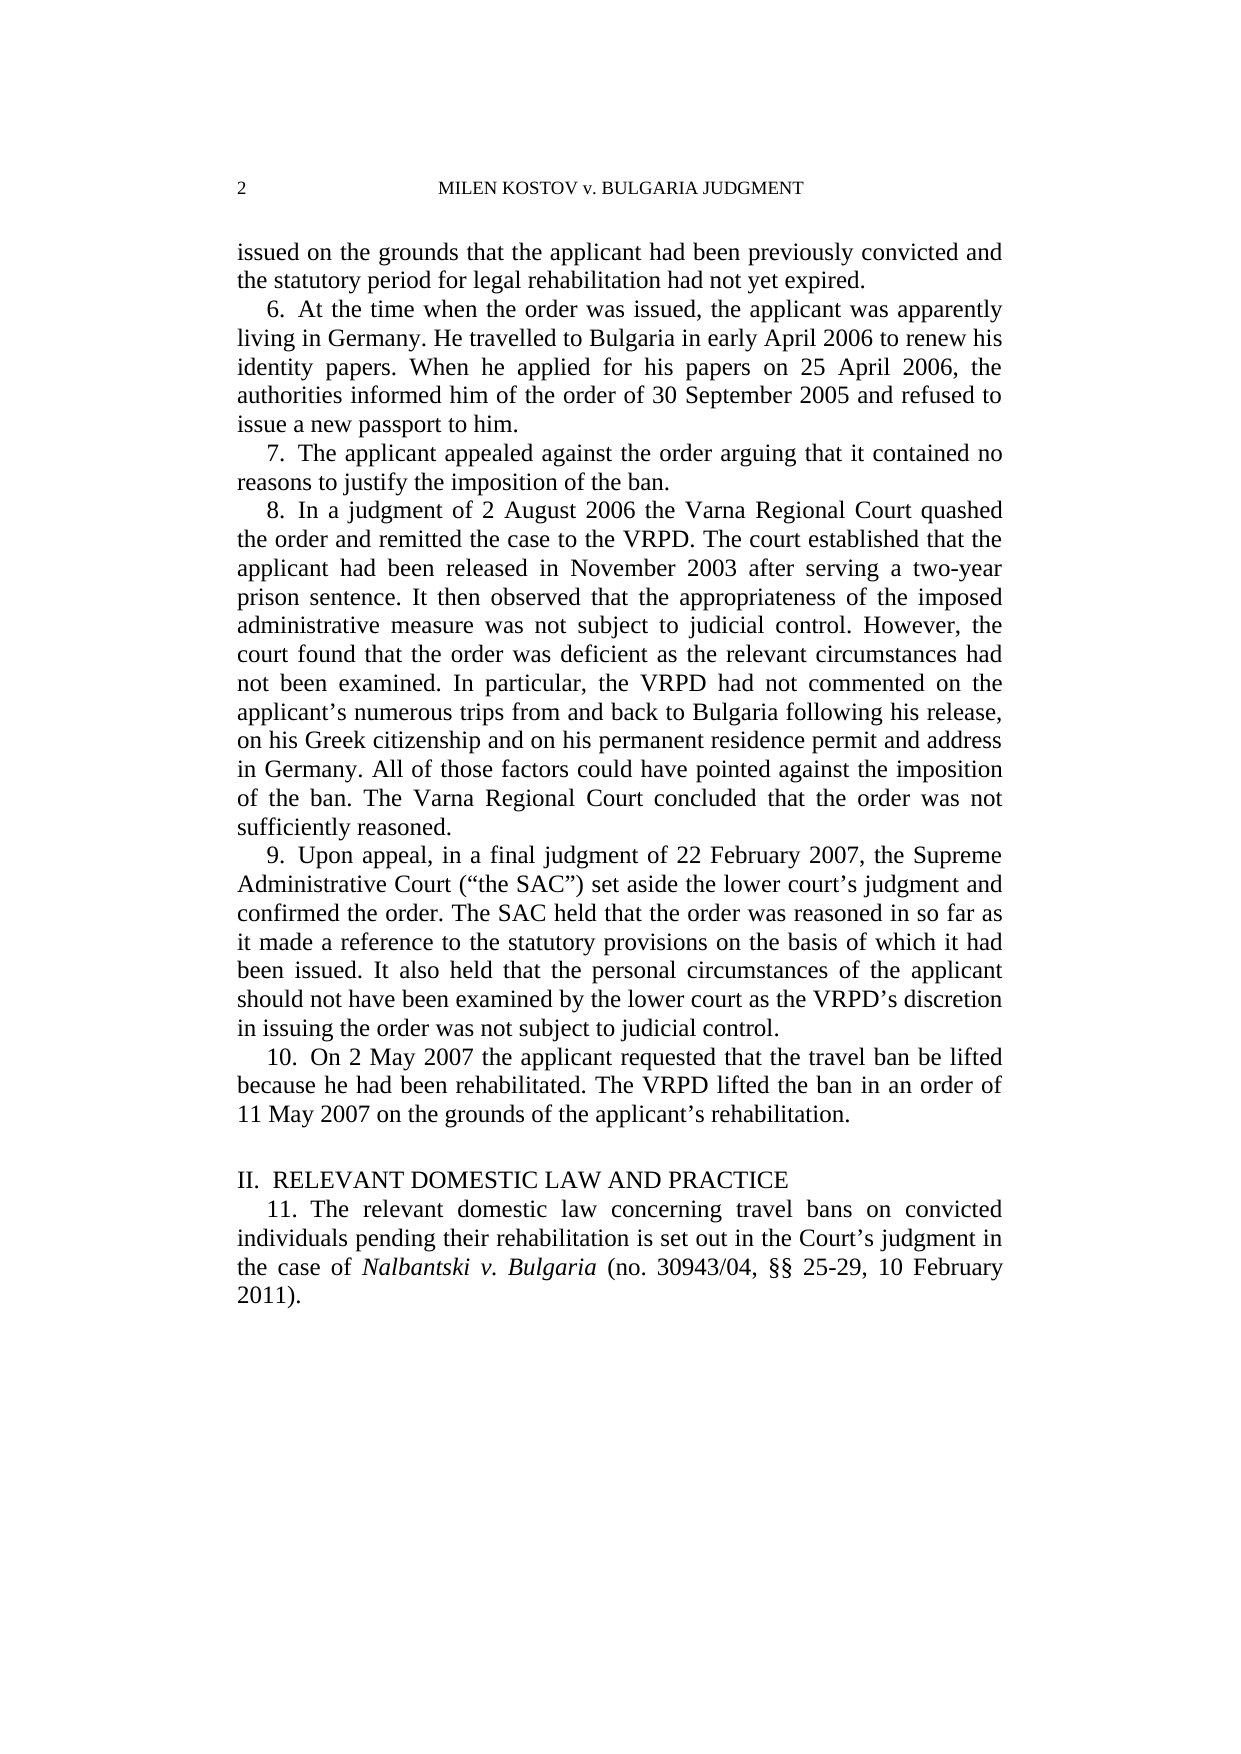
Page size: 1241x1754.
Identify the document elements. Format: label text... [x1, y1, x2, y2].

text 9. Upon appeal, in a final judgment of 22 February 2007, the Supreme Administrative Court (“the SAC”) set aside the lower court’s judgment and confirmed the order. The SAC held that the order was reasoned in so far as it made a reference to the statutory provisions on the basis of which it had been issued. It also held that the personal circumstances of the applicant should not have been examined by the lower court as the VRPD’s discretion in issuing the order was not subject to judicial control. [237, 841, 1003, 1042]
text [237, 237, 1003, 294]
text 8. In a judgment of 2 August 2006 the Varna Regional Court quashed the order and remitted the case to the VRPD. The court established that the applicant had been released in November 2003 after serving a two-year prison sentence. It then observed that the appropriateness of the imposed administrative measure was not subject to judicial control. However, the court found that the order was deficient as the relevant circumstances had not been examined. In particular, the VRPD had not commented on the applicant’s numerous trips from and back to Bulgaria following his release, on his Greek citizenship and on his permanent residence permit and address in Germany. All of those factors could have pointed against the imposition of the ban. The Varna Regional Court concluded that the order was not sufficiently reasoned. [237, 496, 1003, 841]
text 6. At the time when the order was issued, the applicant was apparently living in . He travelled to in early April 2006 to renew his identity papers. When he applied for his papers on 25 April 2006, the authorities informed him of the order of 30 September 2005 and refused to issue a new passport to him. [237, 294, 1003, 438]
text 11. The relevant domestic law concerning travel bans on convicted individuals pending their rehabilitation is set out in the Court’s judgment in the case of Nalbantski v. Bulgaria (no. 30943/04, §§ 25-29, 10 February 2011). [237, 1194, 1003, 1309]
text 7. The applicant appealed against the order arguing that it contained no reasons to justify the imposition of the ban. [237, 438, 1003, 496]
text II. RELEVANT DOMESTIC LAW AND PRACTICE [237, 1166, 1003, 1194]
text 10. On 2 May 2007 the applicant requested that the travel ban be lifted because he had been rehabilitated. The VRPD lifted the ban in an order of 11 May 2007 on the grounds of the applicant’s rehabilitation. [237, 1042, 1003, 1128]
